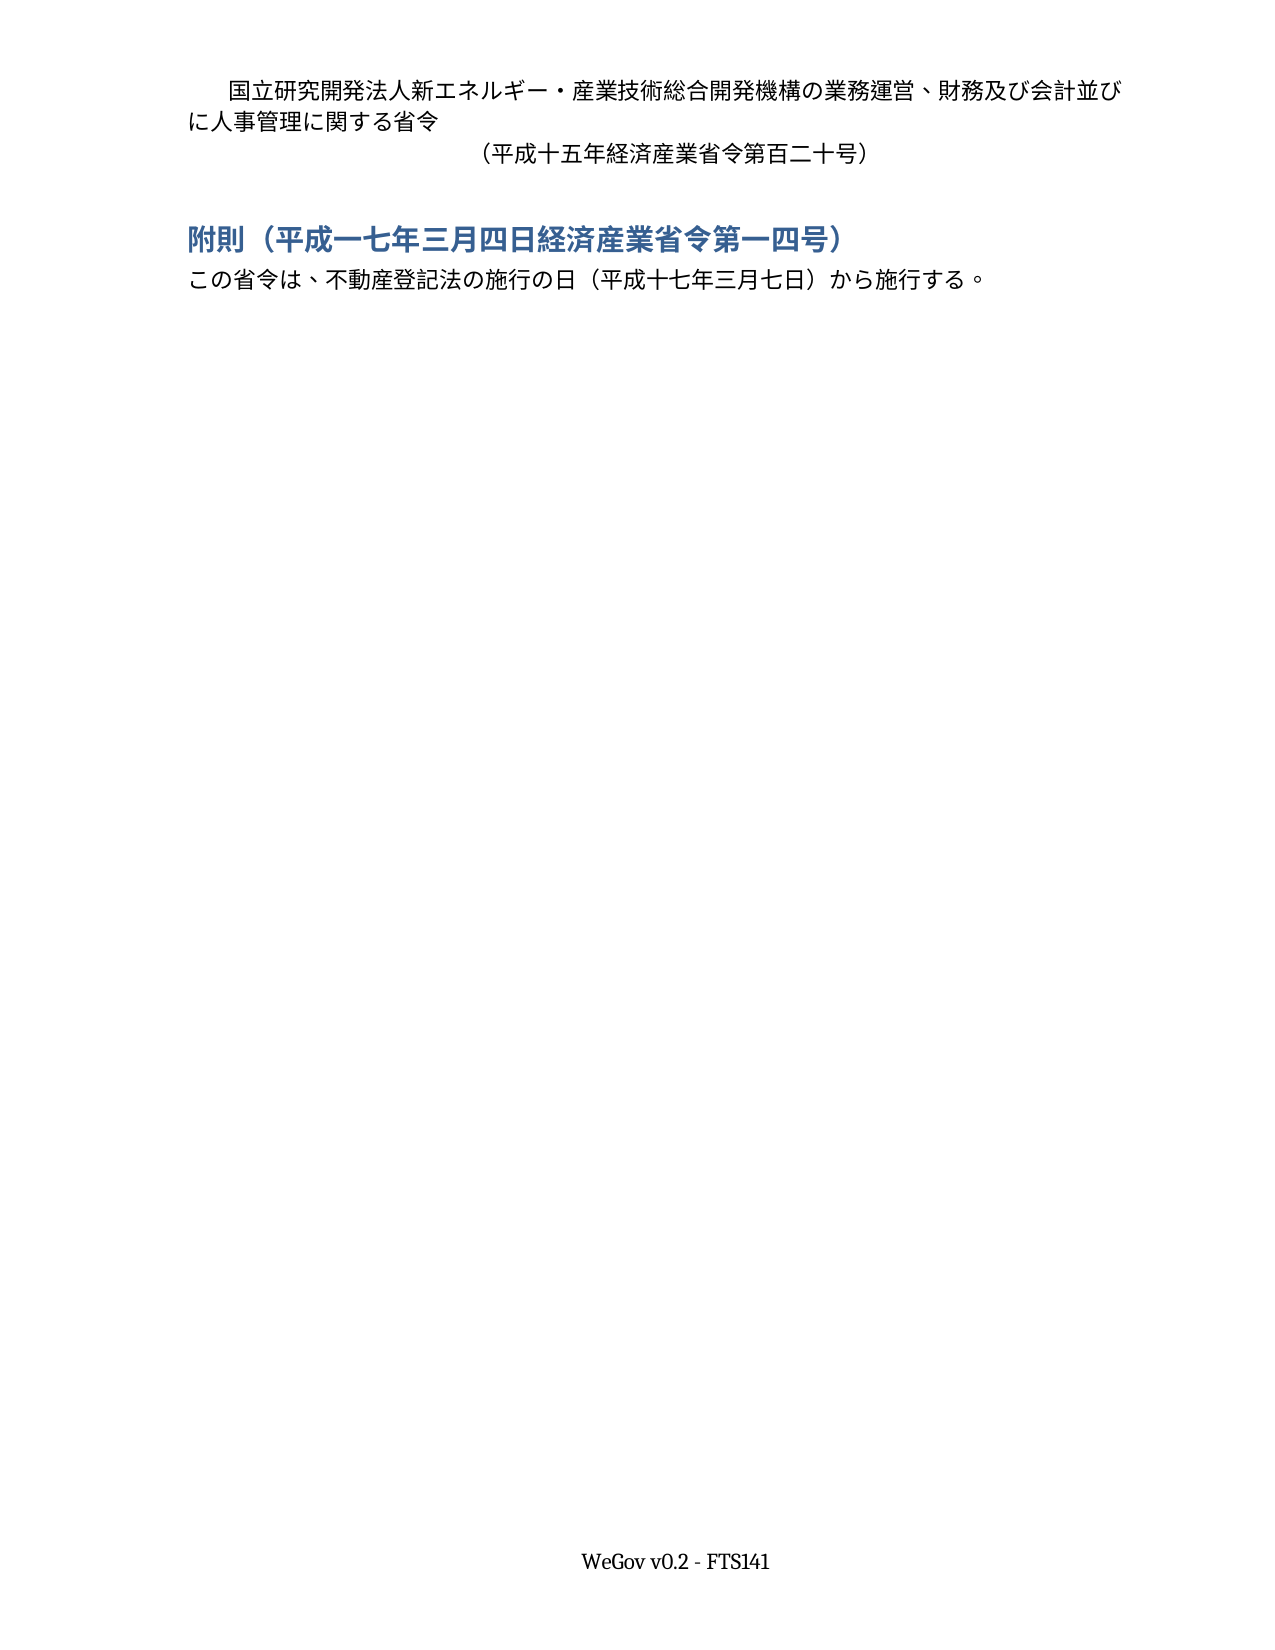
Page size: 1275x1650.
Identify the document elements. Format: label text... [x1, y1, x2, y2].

text この省令は、不動産登記法の施行の日（平成十七年三月七日）から施行する。 [187, 264, 1087, 296]
subtitle 附則（平成一七年三月四日経済産業省令第一四号） [187, 219, 1087, 258]
